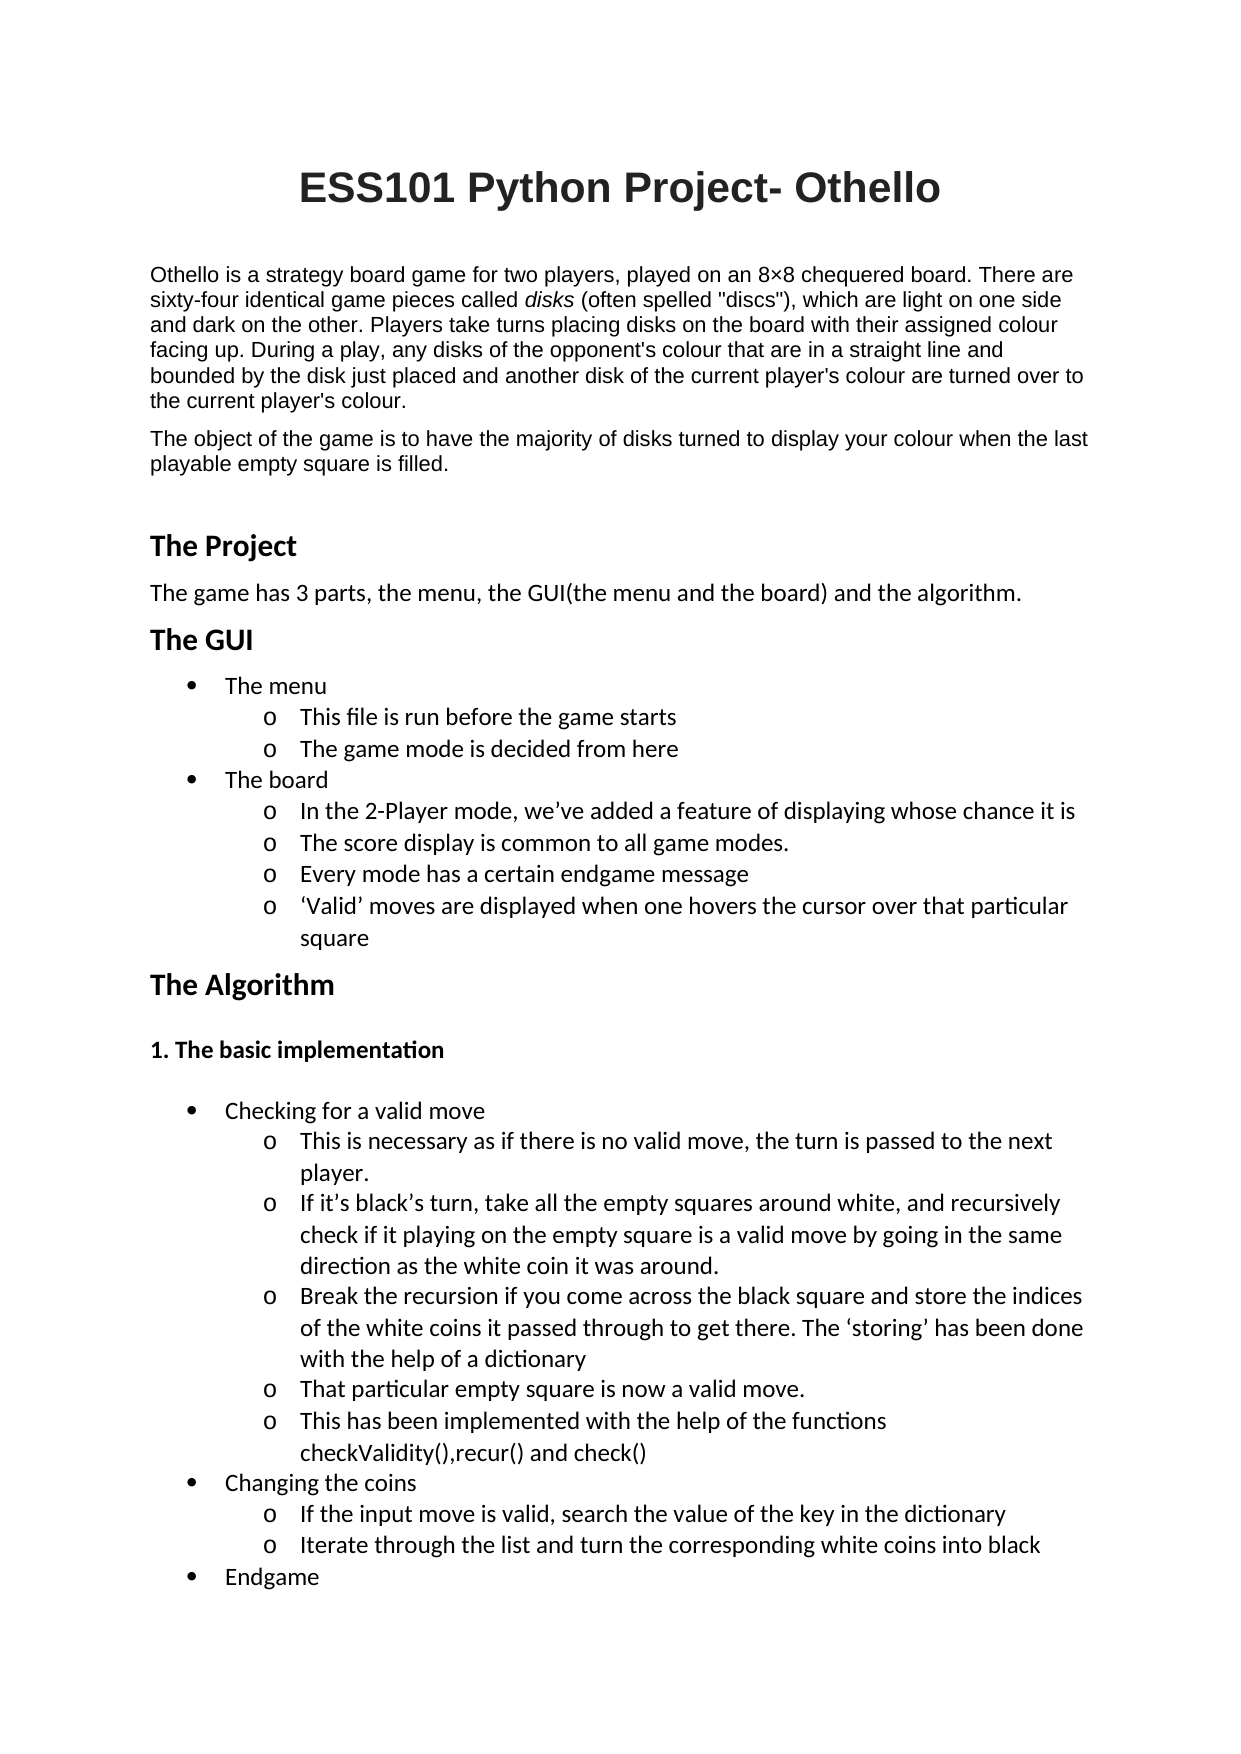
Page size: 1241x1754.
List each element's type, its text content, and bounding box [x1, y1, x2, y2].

list The board [187, 764, 1090, 795]
list This has been implemented with the help of the functions checkValidity(),recur() and check() [262, 1405, 1090, 1467]
list Changing the coins [187, 1467, 1090, 1498]
list In the 2-Player mode, we’ve added a feature of displaying whose chance it is [262, 795, 1090, 827]
list The game mode is decided from here [262, 733, 1090, 764]
text The Algorithm [150, 965, 1090, 1003]
text The game has 3 parts, the menu, the GUI(the menu and the board) and the algorithm. [150, 577, 1090, 607]
text The Project [150, 526, 1090, 564]
list If it’s black’s turn, take all the empty squares around white, and recursively check if it playing on the empty square is a valid move by going in the same direction as the white coin it was around. [262, 1188, 1090, 1280]
text ESS101 Python Project- Othello [150, 162, 1090, 212]
list That particular empty square is now a valid move. [262, 1373, 1090, 1405]
text Othello is a strategy board game for two players, played on an 8×8 chequered board. There are sixty-four identical game pieces called disks (often spelled "discs"), which are light on one side and dark on the other. Players take turns placing disks on the board with their assigned colour facing up. During a play, any disks of the opponent's colour that are in a straight line and bounded by the disk just placed and another disk of the current player's colour are turned over to the current player's colour. [150, 262, 1090, 413]
list Iterate through the list and turn the corresponding white coins into black [262, 1529, 1090, 1561]
text 1. The basic implementation [150, 1034, 1090, 1064]
list This file is run before the game starts [262, 701, 1090, 733]
list The menu [187, 670, 1090, 701]
list Break the recursion if you come across the black square and store the indices of the white coins it passed through to get there. The ‘storing’ has been done with the help of a dictionary [262, 1280, 1090, 1373]
list This is necessary as if there is no valid move, the turn is passed to the next player. [262, 1125, 1090, 1188]
text The object of the game is to have the majority of disks turned to display your colour when the last playable empty square is filled. [150, 426, 1090, 476]
list ‘Valid’ moves are displayed when one hovers the cursor over that particular square [262, 890, 1090, 953]
list Endgame [187, 1561, 1090, 1592]
list If the input move is valid, search the value of the key in the dictionary [262, 1498, 1090, 1529]
text The GUI [150, 620, 1090, 658]
list Every mode has a certain endgame message [262, 858, 1090, 890]
list Checking for a valid move [187, 1095, 1090, 1125]
list The score display is common to all game modes. [262, 827, 1090, 858]
